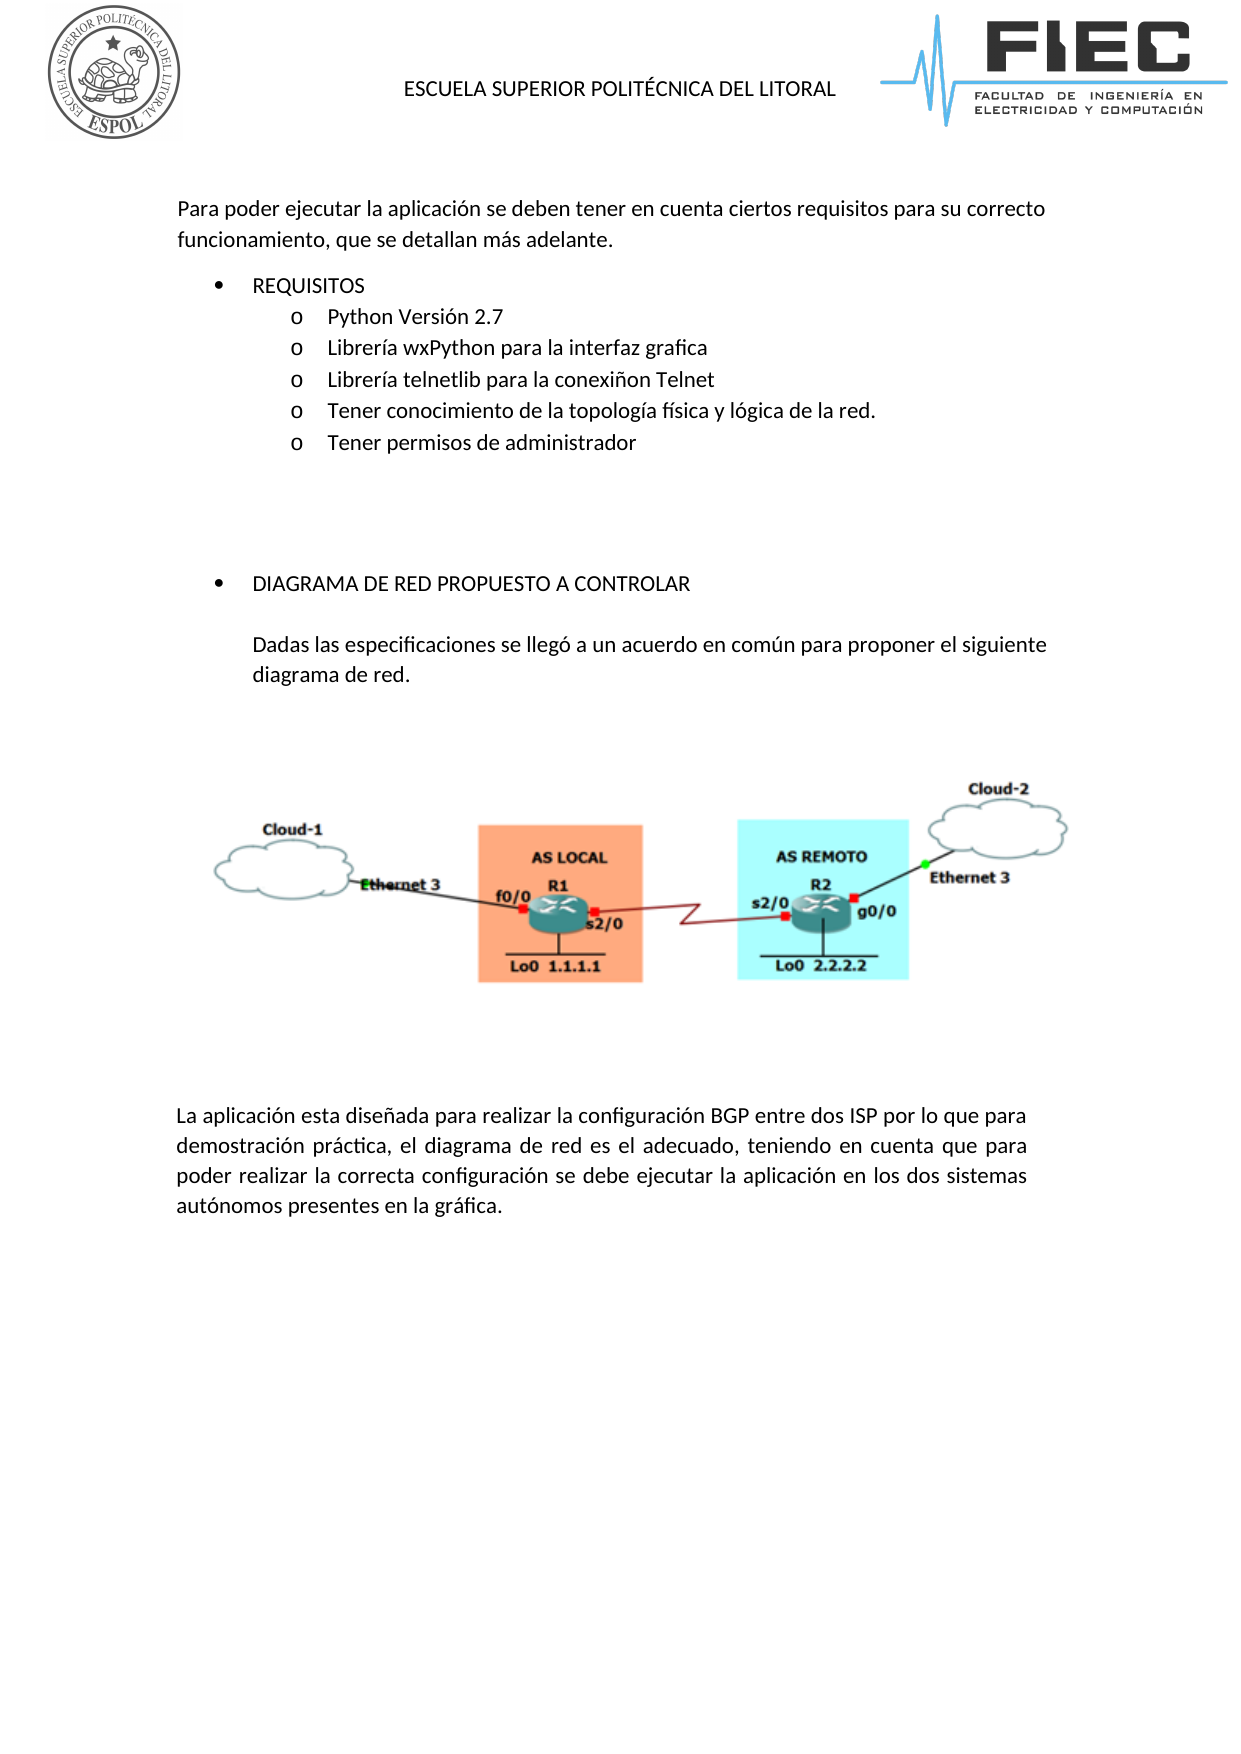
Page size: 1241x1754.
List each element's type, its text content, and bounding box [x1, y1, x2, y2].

list Tener conocimiento de la topología física y lógica de la red. [290, 396, 1063, 425]
list Tener permisos de administrador [290, 428, 1063, 457]
list DIAGRAMA DE RED PROPUESTO A CONTROLAR [215, 569, 1063, 597]
list Librería telnetlib para la conexiñon Telnet [290, 365, 1063, 394]
picture [45, 3, 183, 141]
text Para poder ejecutar la aplicación se deben tener en cuenta ciertos requisitos para su correcto funcionamiento, que se detallan más adelante. [177, 194, 1063, 253]
list Python Versión 2.7 [290, 302, 1063, 331]
list Librería wxPython para la interfaz grafica [290, 333, 1063, 362]
list REQUISITOS [215, 272, 1063, 299]
picture [875, 1, 1234, 148]
list Dadas las especificaciones se llegó a un acuerdo en común para proponer el siguiente diagrama de red. [252, 630, 1063, 688]
picture [198, 741, 1083, 1050]
